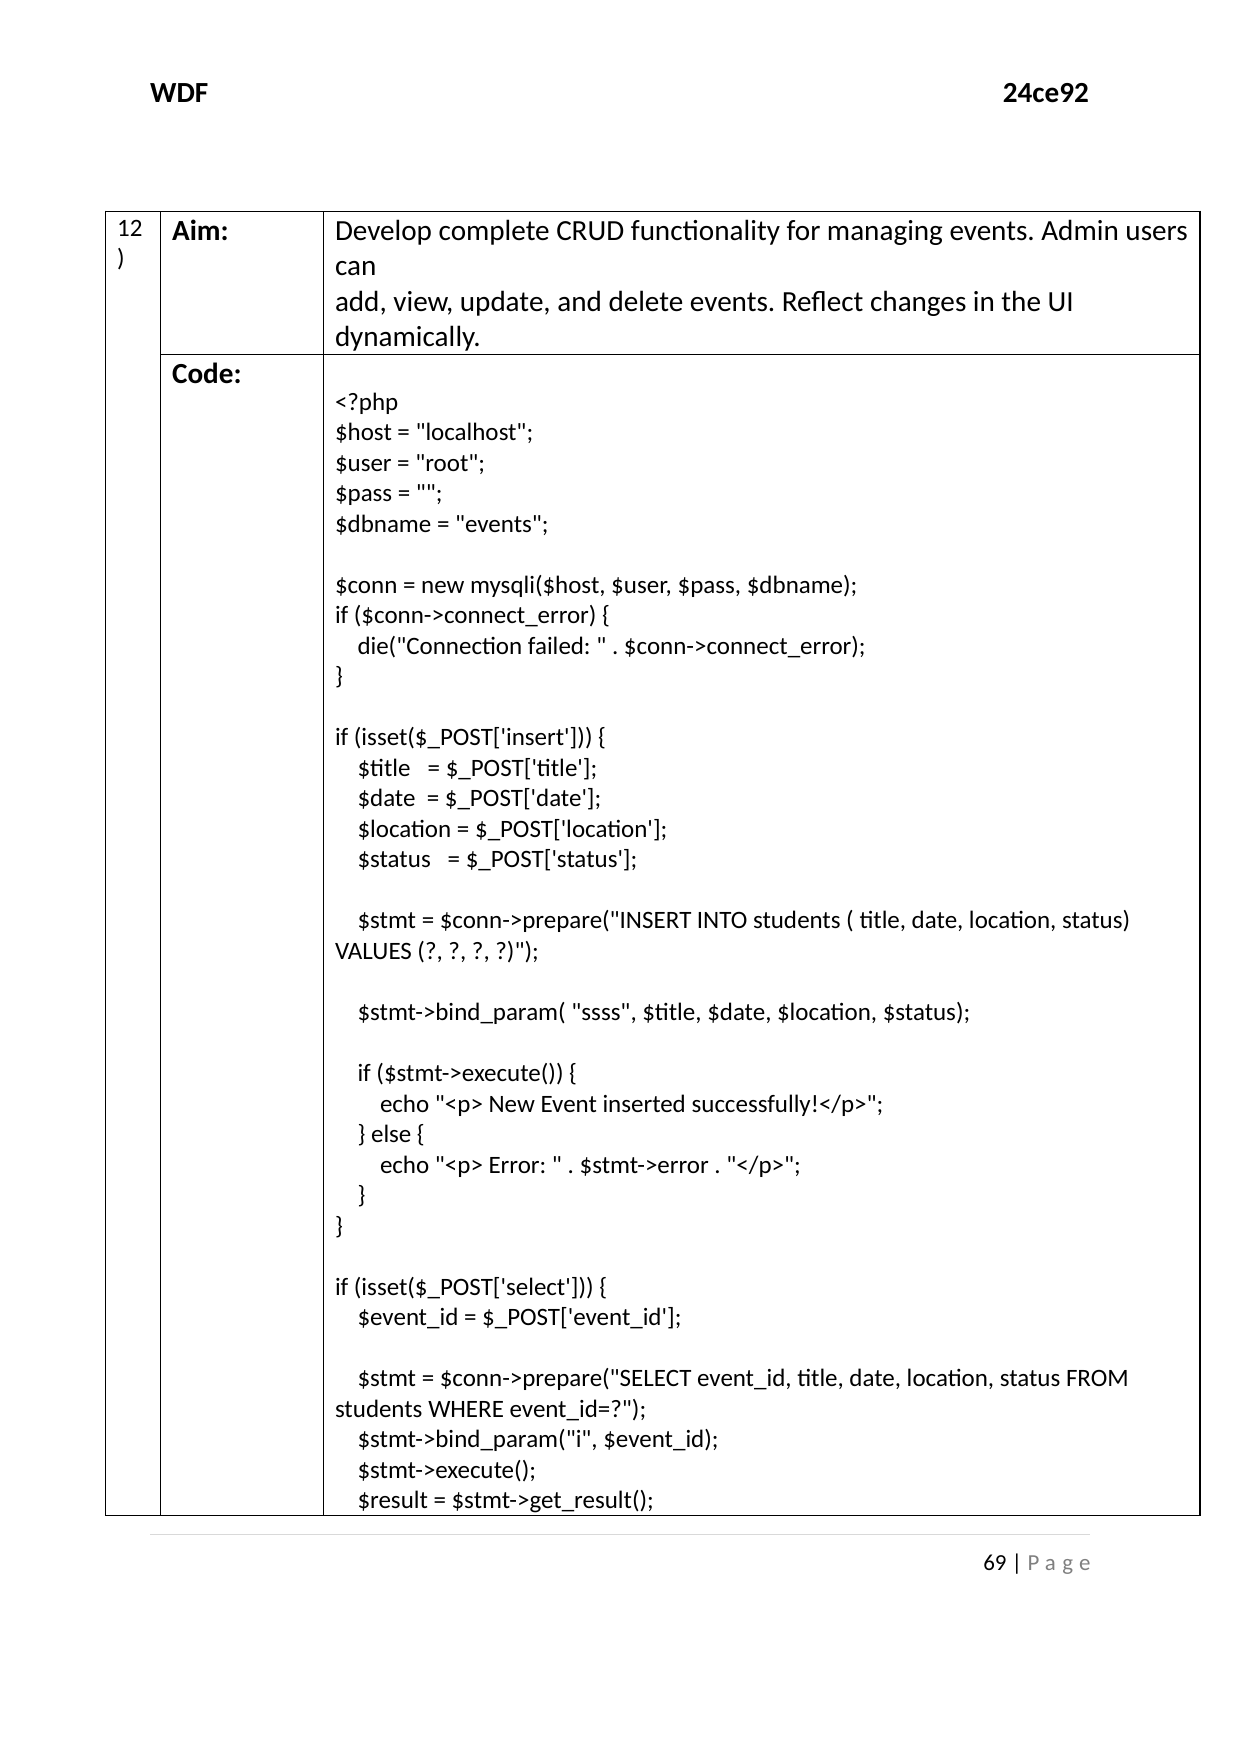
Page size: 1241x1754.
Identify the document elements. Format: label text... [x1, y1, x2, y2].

table_header Develop complete CRUD functionality for managing events. Admin users can add, view, update, and delete events. Reflect changes in the UI dynamically. [324, 212, 1199, 354]
table_header 12) [106, 212, 160, 1515]
table_cell Code: [161, 355, 323, 1515]
table_header Aim: [161, 212, 323, 354]
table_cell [324, 355, 1199, 1515]
